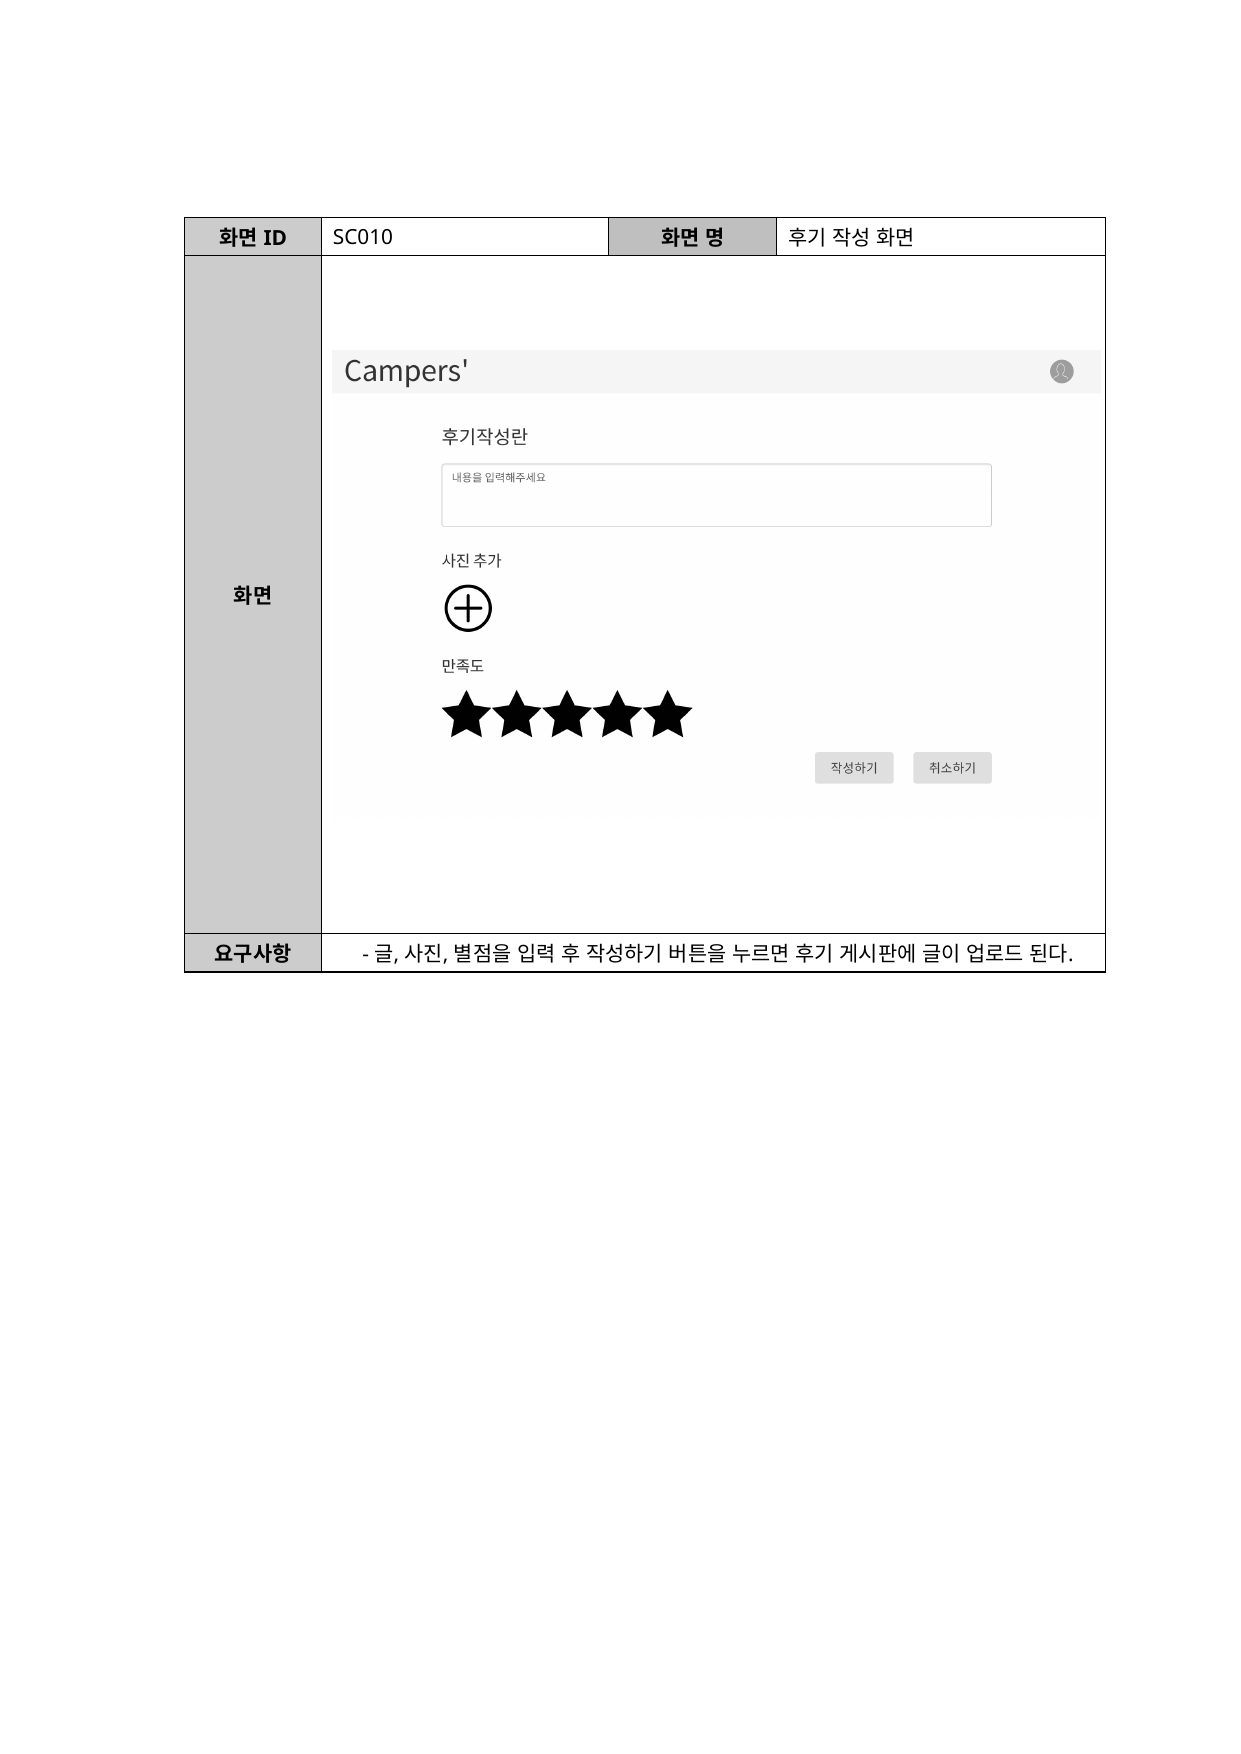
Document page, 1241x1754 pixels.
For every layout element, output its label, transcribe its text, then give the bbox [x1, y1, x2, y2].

table_header 화면 명 [609, 218, 776, 255]
table_cell 요구사항 [185, 934, 321, 971]
picture [332, 350, 1101, 822]
table_header 화면 ID [185, 218, 321, 255]
table_cell 화면 [185, 256, 321, 933]
table_header SC010 [322, 218, 608, 255]
table_cell - 글, 사진, 별점을 입력 후 작성하기 버튼을 누르면 후기 게시판에 글이 업로드 된다. [322, 934, 1105, 971]
table_cell [322, 256, 1105, 933]
table_header 후기 작성 화면 [777, 218, 1105, 255]
